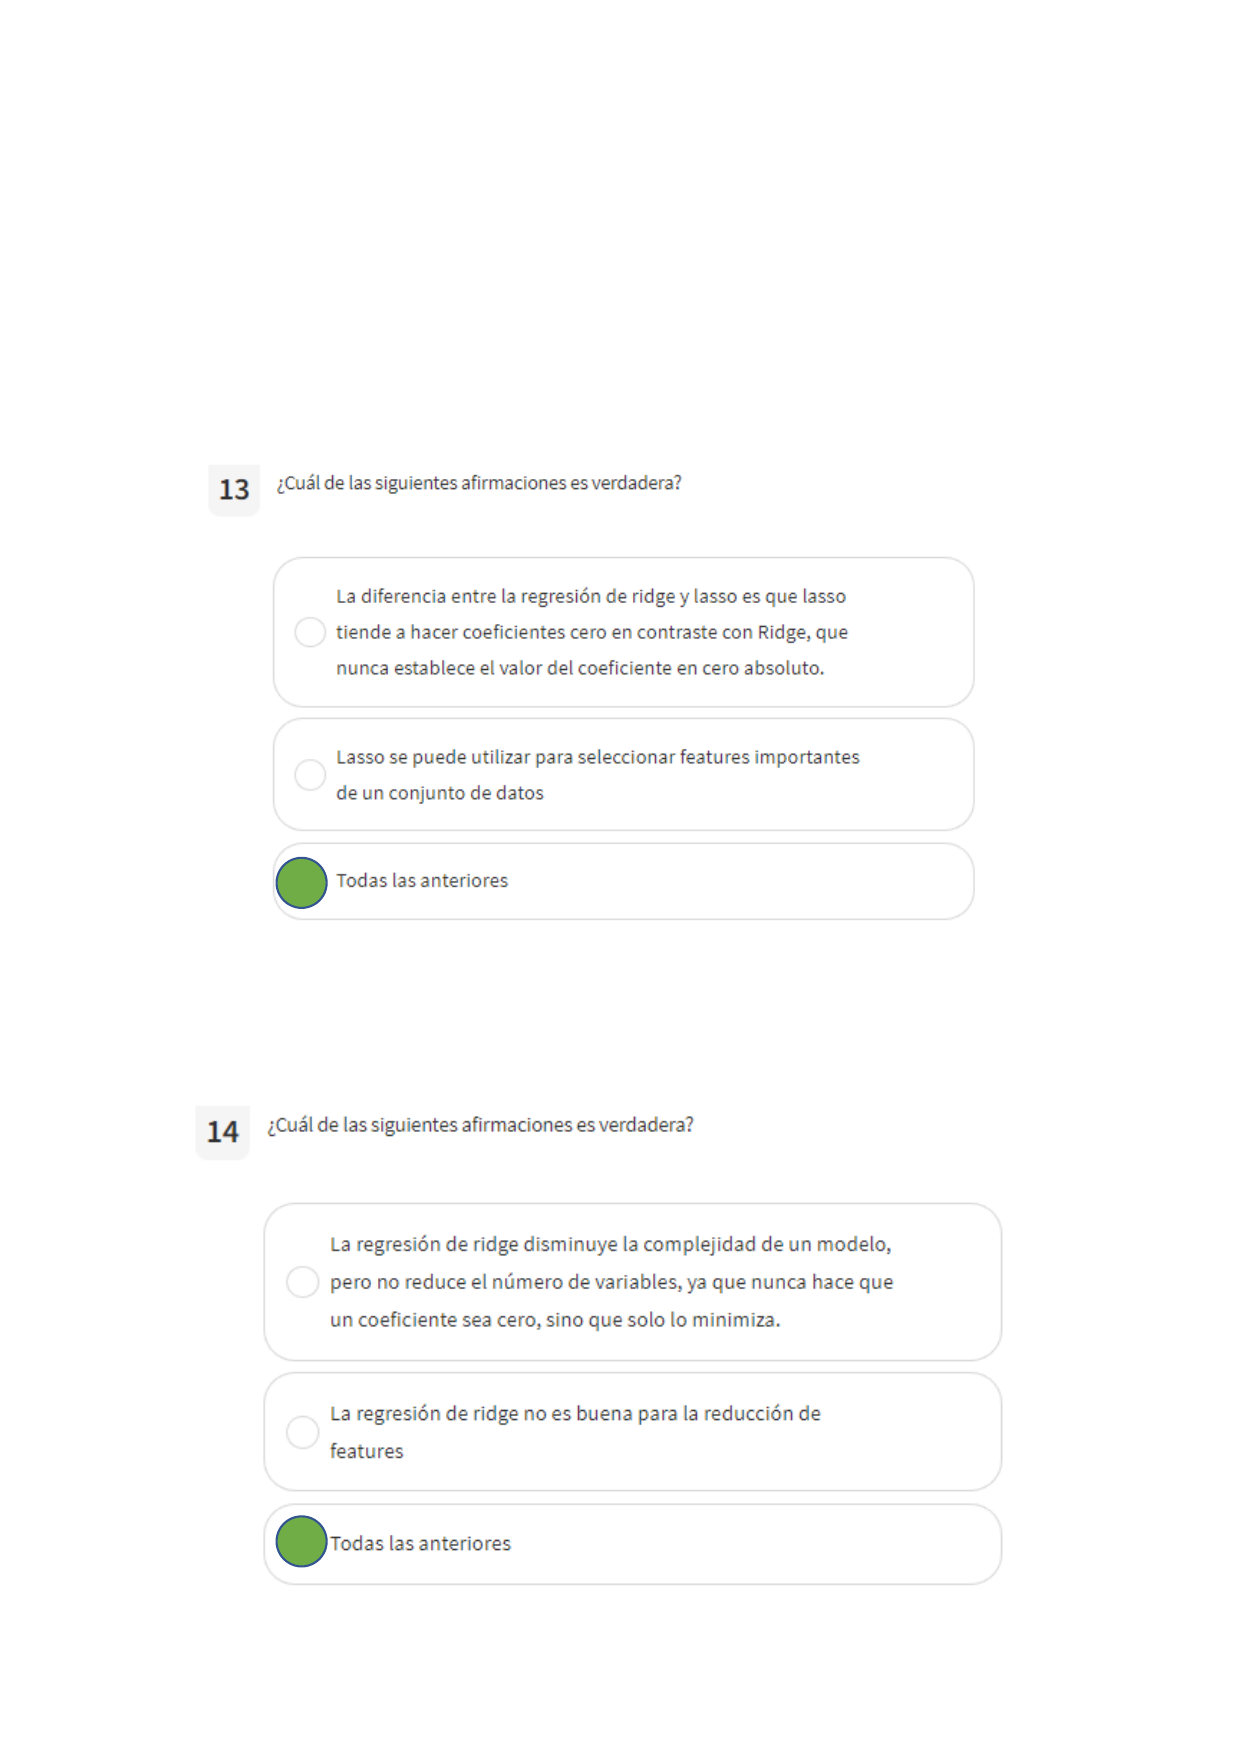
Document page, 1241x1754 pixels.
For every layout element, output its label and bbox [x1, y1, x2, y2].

picture [177, 435, 1063, 959]
picture [167, 1082, 1054, 1611]
